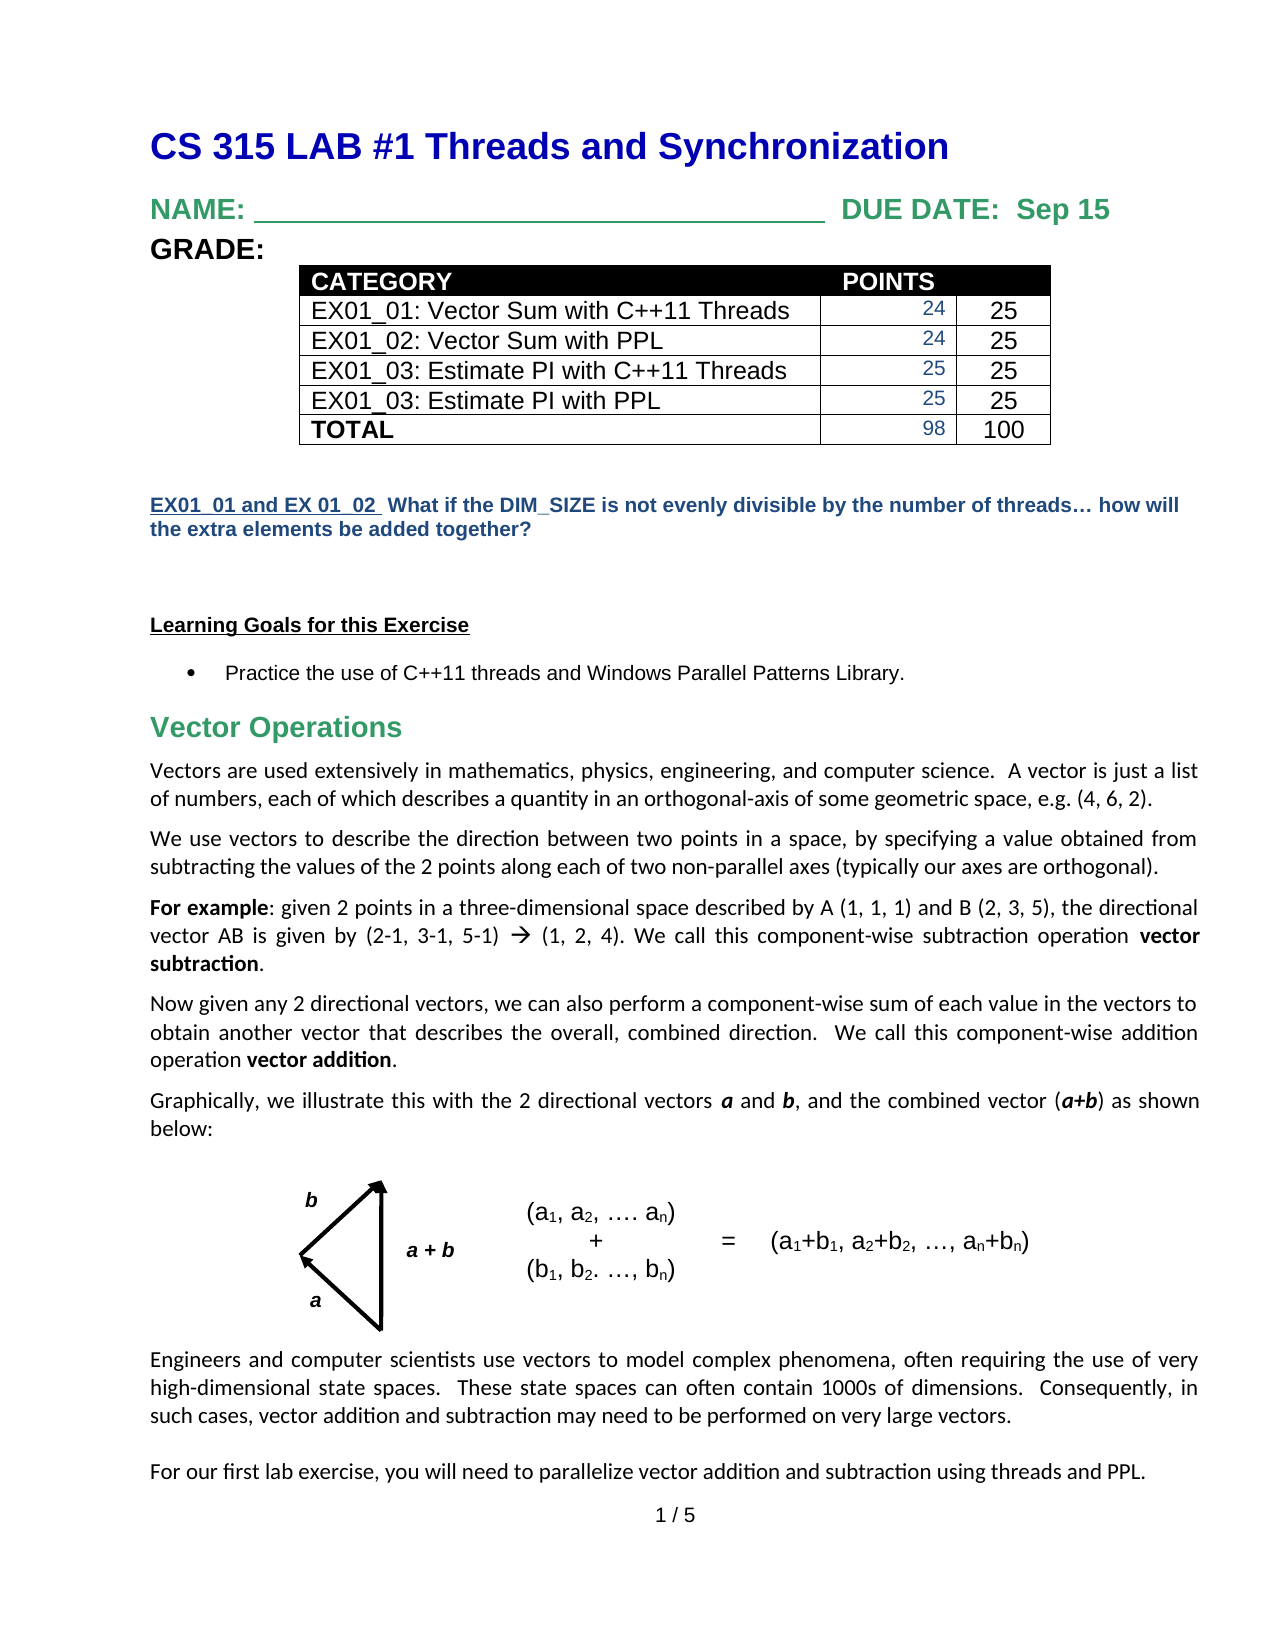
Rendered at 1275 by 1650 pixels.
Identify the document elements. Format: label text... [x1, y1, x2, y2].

text For our first lab exercise, you will need to parallelize vector addition and subtraction using threads and PPL. [150, 1457, 1200, 1485]
table_cell 25 [821, 356, 956, 384]
table_cell TOTAL [300, 415, 820, 444]
table_header CATEGORY [300, 266, 820, 295]
table_cell EX01_03: Estimate PI with C++11 Threads [300, 356, 820, 384]
table_cell 25 [821, 386, 956, 414]
text Learning Goals for this Exercise [150, 613, 1200, 637]
table_cell 98 [821, 415, 956, 444]
table_cell 25 [957, 356, 1050, 384]
table_cell 25 [957, 296, 1050, 325]
list Practice the use of C++11 threads and Windows Parallel Patterns Library. [187, 661, 1200, 685]
text For example: given 2 points in a three-dimensional space described by A (1, 1, 1) and B (2, 3, 5), the directional vector AB is given by (2-1, 3-1, 5-1) (1, 2, 4). We call this component-wise subtraction operation vector subtraction. [150, 893, 1200, 977]
table_cell 25 [957, 326, 1050, 355]
text Now given any 2 directional vectors, we can also perform a component-wise sum of each value in the vectors to obtain another vector that describes the overall, combined direction. We call this component-wise addition operation vector addition. [150, 989, 1200, 1074]
table_cell 24 [821, 296, 956, 325]
text Vectors are used extensively in mathematics, physics, engineering, and computer science. A vector is just a list of numbers, each of which describes a quantity in an orthogonal-axis of some geometric space, e.g. (4, 6, 2). [150, 756, 1200, 812]
table_cell 24 [821, 326, 956, 355]
table_cell 25 [957, 386, 1050, 414]
table_cell EX01_02: Vector Sum with PPL [300, 326, 820, 355]
text Graphically, we illustrate this with the 2 directional vectors a and b, and the combined vector (a+b) as shown below: [150, 1086, 1200, 1142]
text GRADE: [150, 232, 1200, 265]
table_cell 100 [957, 415, 1050, 444]
text Engineers and computer scientists use vectors to model complex phenomena, often requiring the use of very high-dimensional state spaces. These state spaces can often contain 1000s of dimensions. Consequently, in such cases, vector addition and subtraction may need to be performed on very large vectors. [150, 1345, 1200, 1429]
table_cell EX01_03: Estimate PI with PPL [300, 386, 820, 414]
subtitle CS 315 LAB #1 Threads and Synchronization [150, 124, 1200, 167]
table_header POINTS [821, 266, 956, 295]
table_header [957, 266, 1050, 295]
subtitle NAME: DUE DATE: Sep 15 . [150, 192, 1200, 226]
text EX01_01 and EX 01_02 What if the DIM_SIZE is not evenly divisible by the number of threads… how will the extra elements be added together? [150, 493, 1200, 541]
table_cell EX01_01: Vector Sum with C++11 Threads [300, 296, 820, 325]
text We use vectors to describe the direction between two points in a space, by specifying a value obtained from subtracting the values of the 2 points along each of two non-parallel axes (typically our axes are orthogonal). [150, 824, 1200, 881]
subtitle Vector Operations [150, 710, 1200, 743]
